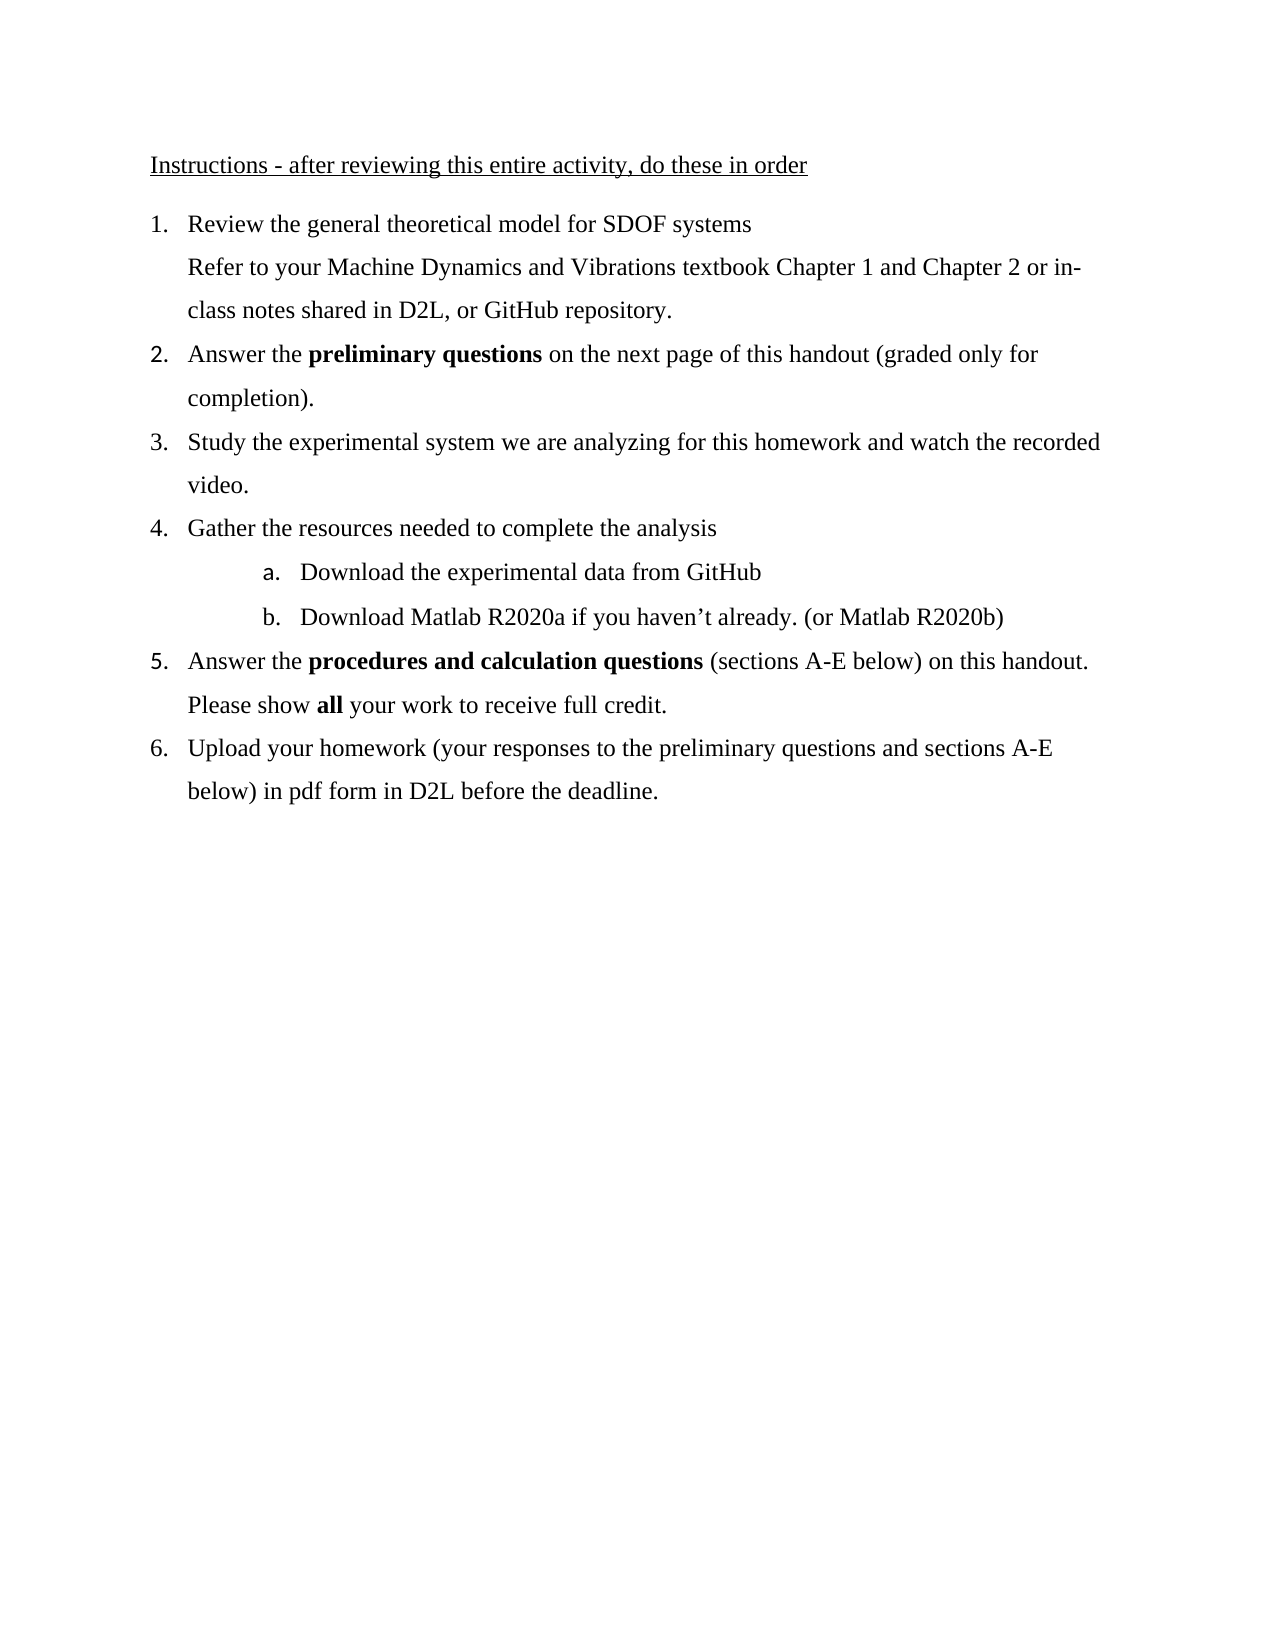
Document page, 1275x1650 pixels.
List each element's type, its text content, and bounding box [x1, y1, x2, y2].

list Refer to your Machine Dynamics and Vibrations textbook Chapter 1 and Chapter 2 or in-class notes shared in D2L, or GitHub repository. [187, 252, 1125, 324]
list Download the experimental data from GitHub [262, 556, 1125, 587]
list Review the general theoretical model for SDOF systems [150, 209, 1125, 238]
text Instructions - after reviewing this entire activity, do these in order [150, 150, 1125, 179]
list Gather the resources needed to complete the analysis [150, 513, 1125, 542]
list Answer the preliminary questions on the next page of this handout (graded only for completion). [150, 339, 1125, 412]
list Answer the procedures and calculation questions (sections A-E below) on this handout. Please show all your work to receive full credit. [150, 645, 1125, 718]
list Download Matlab R2020a if you haven’t already. (or Matlab R2020b) [262, 602, 1125, 631]
list Upload your homework (your responses to the preliminary questions and sections A-E below) in pdf form in D2L before the deadline. [150, 733, 1125, 805]
list Study the experimental system we are analyzing for this homework and watch the recorded video. [150, 427, 1125, 498]
